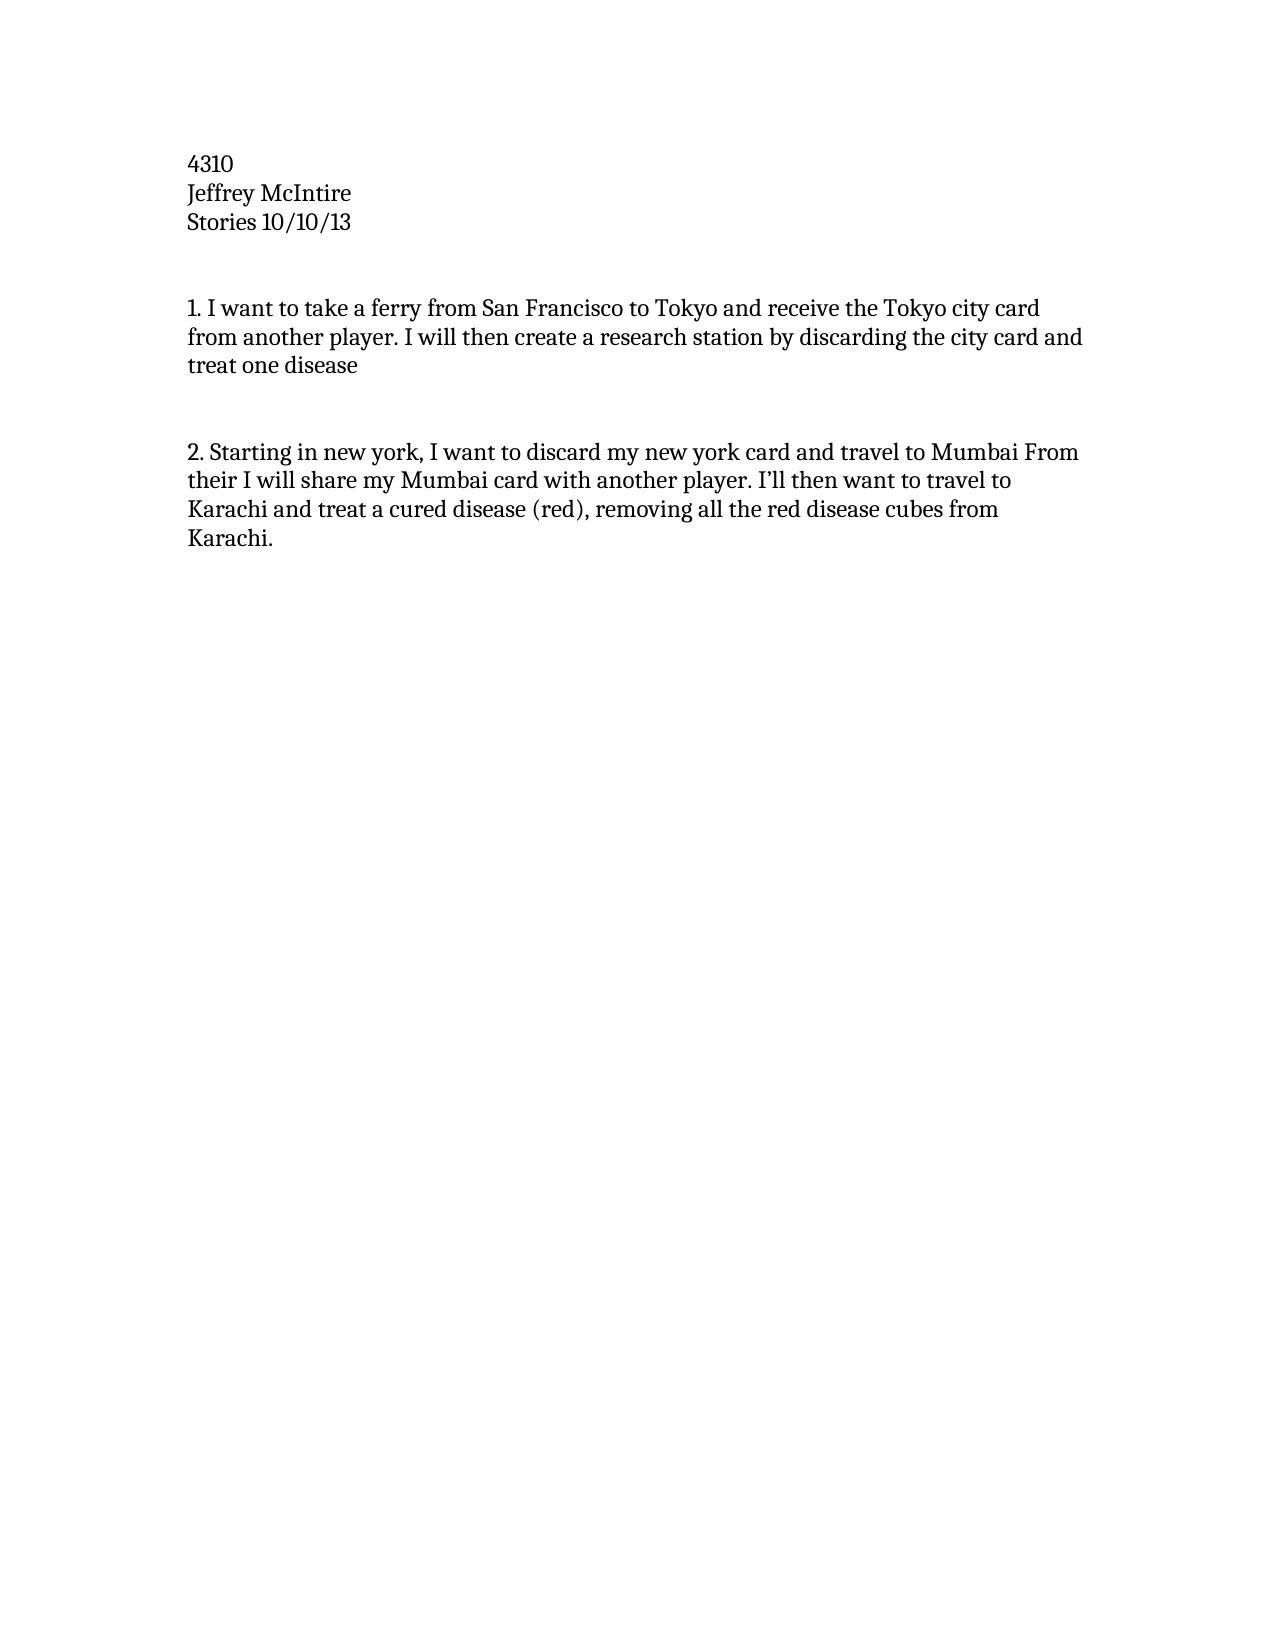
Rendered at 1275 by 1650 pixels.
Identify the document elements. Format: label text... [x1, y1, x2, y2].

text 2. Starting in new york, I want to discard my new york card and travel to Mumbai From their I will share my Mumbai card with another player. I’ll then want to travel to Karachi and treat a cured disease (red), removing all the red disease cubes from Karachi. [187, 437, 1087, 552]
text Stories 10/10/13 [187, 207, 1087, 236]
text Jeffrey McIntire [187, 179, 1087, 207]
text 4310 [187, 150, 1087, 179]
text 1. I want to take a ferry from San Francisco to Tokyo and receive the Tokyo city card from another player. I will then create a research station by discarding the city card and treat one disease [187, 294, 1087, 380]
